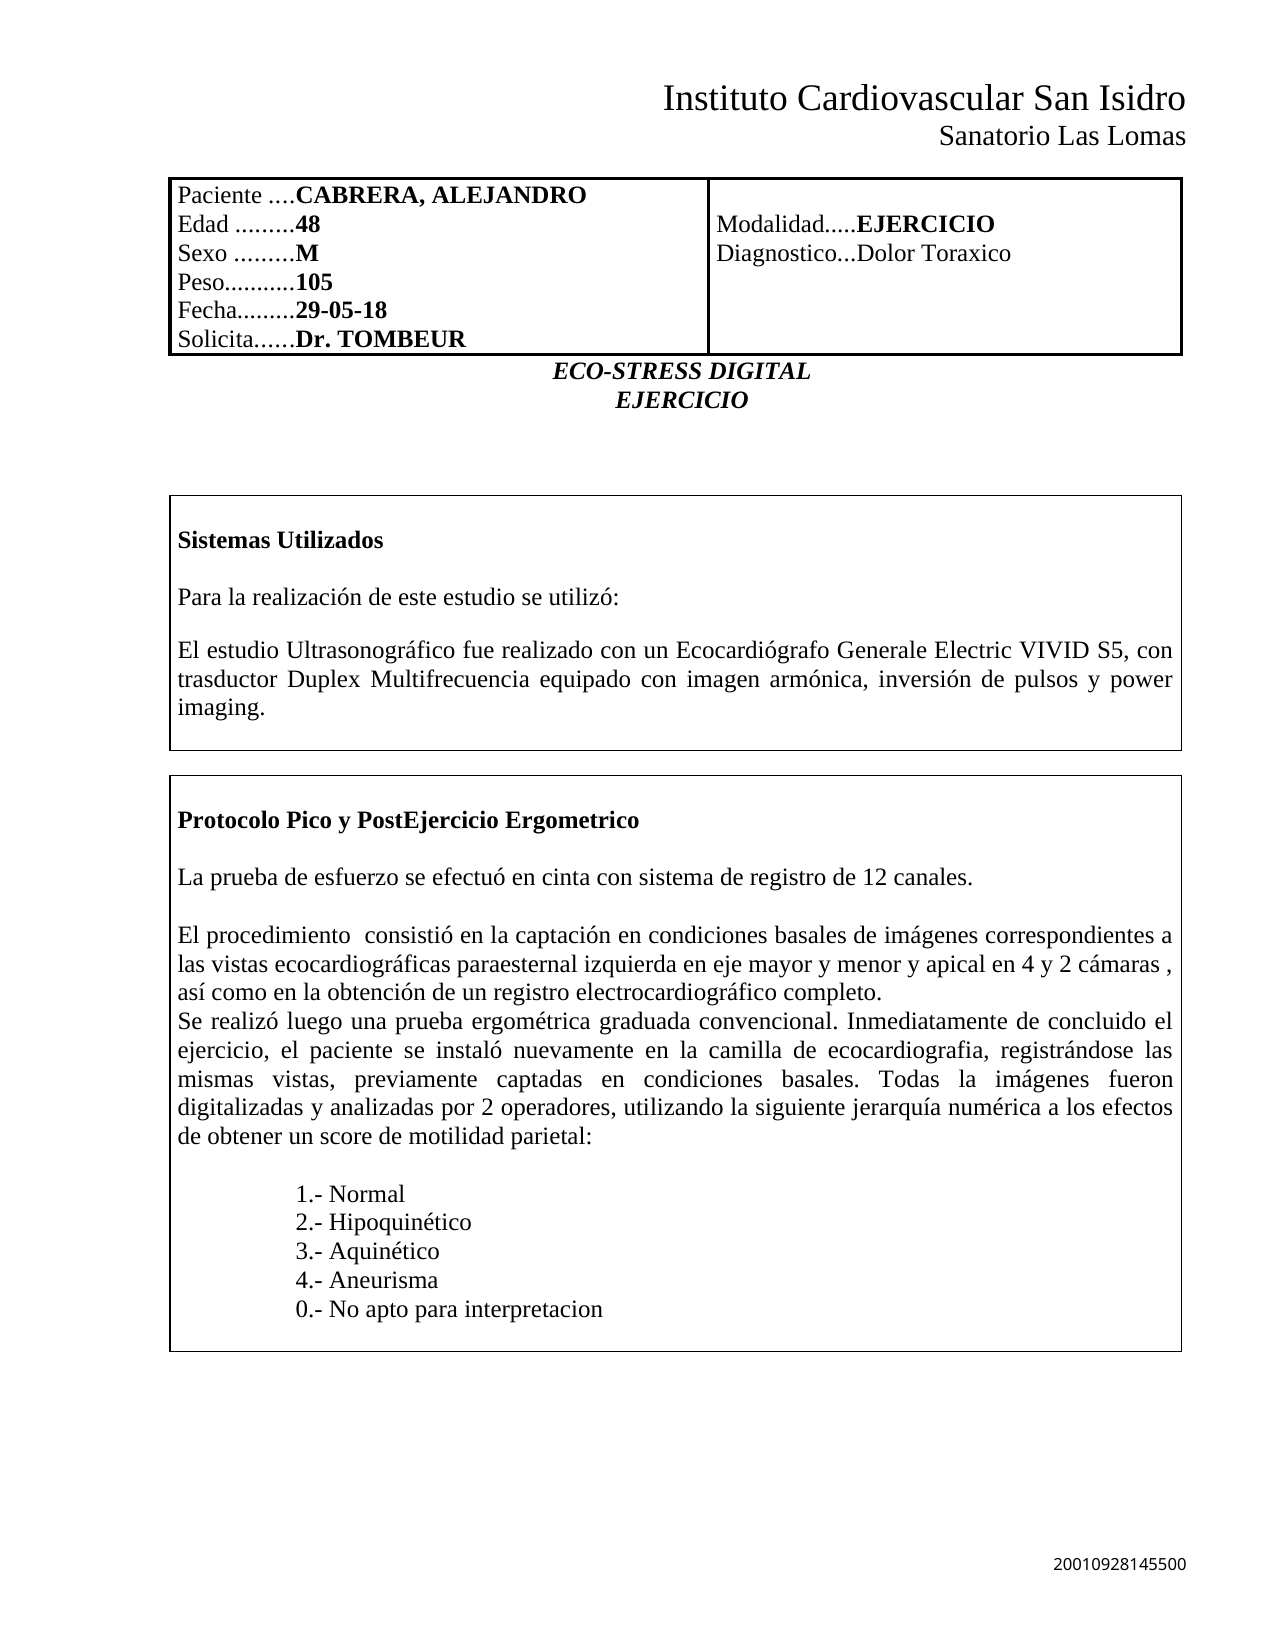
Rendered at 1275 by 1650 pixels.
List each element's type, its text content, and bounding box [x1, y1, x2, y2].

table_header Protocolo Pico y PostEjercicio Ergometrico La prueba de esfuerzo se efectuó en cinta con sistema de registro de 12 canales. El procedimiento consistió en la captación en condiciones basales de imágenes correspondientes a las vistas ecocardiográficas paraesternal izquierda en eje mayor y menor y apical en 4 y 2 cámaras , así como en la obtención de un registro electrocardiográfico completo. Se realizó luego una prueba ergométrica graduada convencional. Inmediatamente de concluido el ejercicio, el paciente se instaló nuevamente en la camilla de ecocardiografia, registrándose las mismas vistas, previamente captadas en condiciones basales. Todas la imágenes fueron digitalizadas y analizadas por 2 operadores, utilizando la siguiente jerarquía numérica a los efectos de obtener un score de motilidad parietal: 1.- Normal 2.- Hipoquinético 3.- Aquinético 4.- Aneurisma 0.- No apto para interpretacion [171, 776, 1181, 1351]
table_header Sistemas Utilizados Para la realización de este estudio se utilizó: El estudio Ultrasonográfico fue realizado con un Ecocardiógrafo Generale Electric VIVID S5, con trasductor Duplex Multifrecuencia equipado con imagen armónica, inversión de pulsos y power imaging. [171, 496, 1181, 750]
table_header Paciente CABRERA, ALEJANDRO Edad 48 Sexo M Peso 105 Fecha 29-05-18 Solicita Dr. TOMBEUR [172, 180, 707, 353]
table_header Modalidad EJERCICIO Diagnostico [710, 180, 1180, 353]
text ECO-STRESS DIGITAL [177, 356, 1186, 385]
text EJERCICIO [177, 385, 1186, 413]
